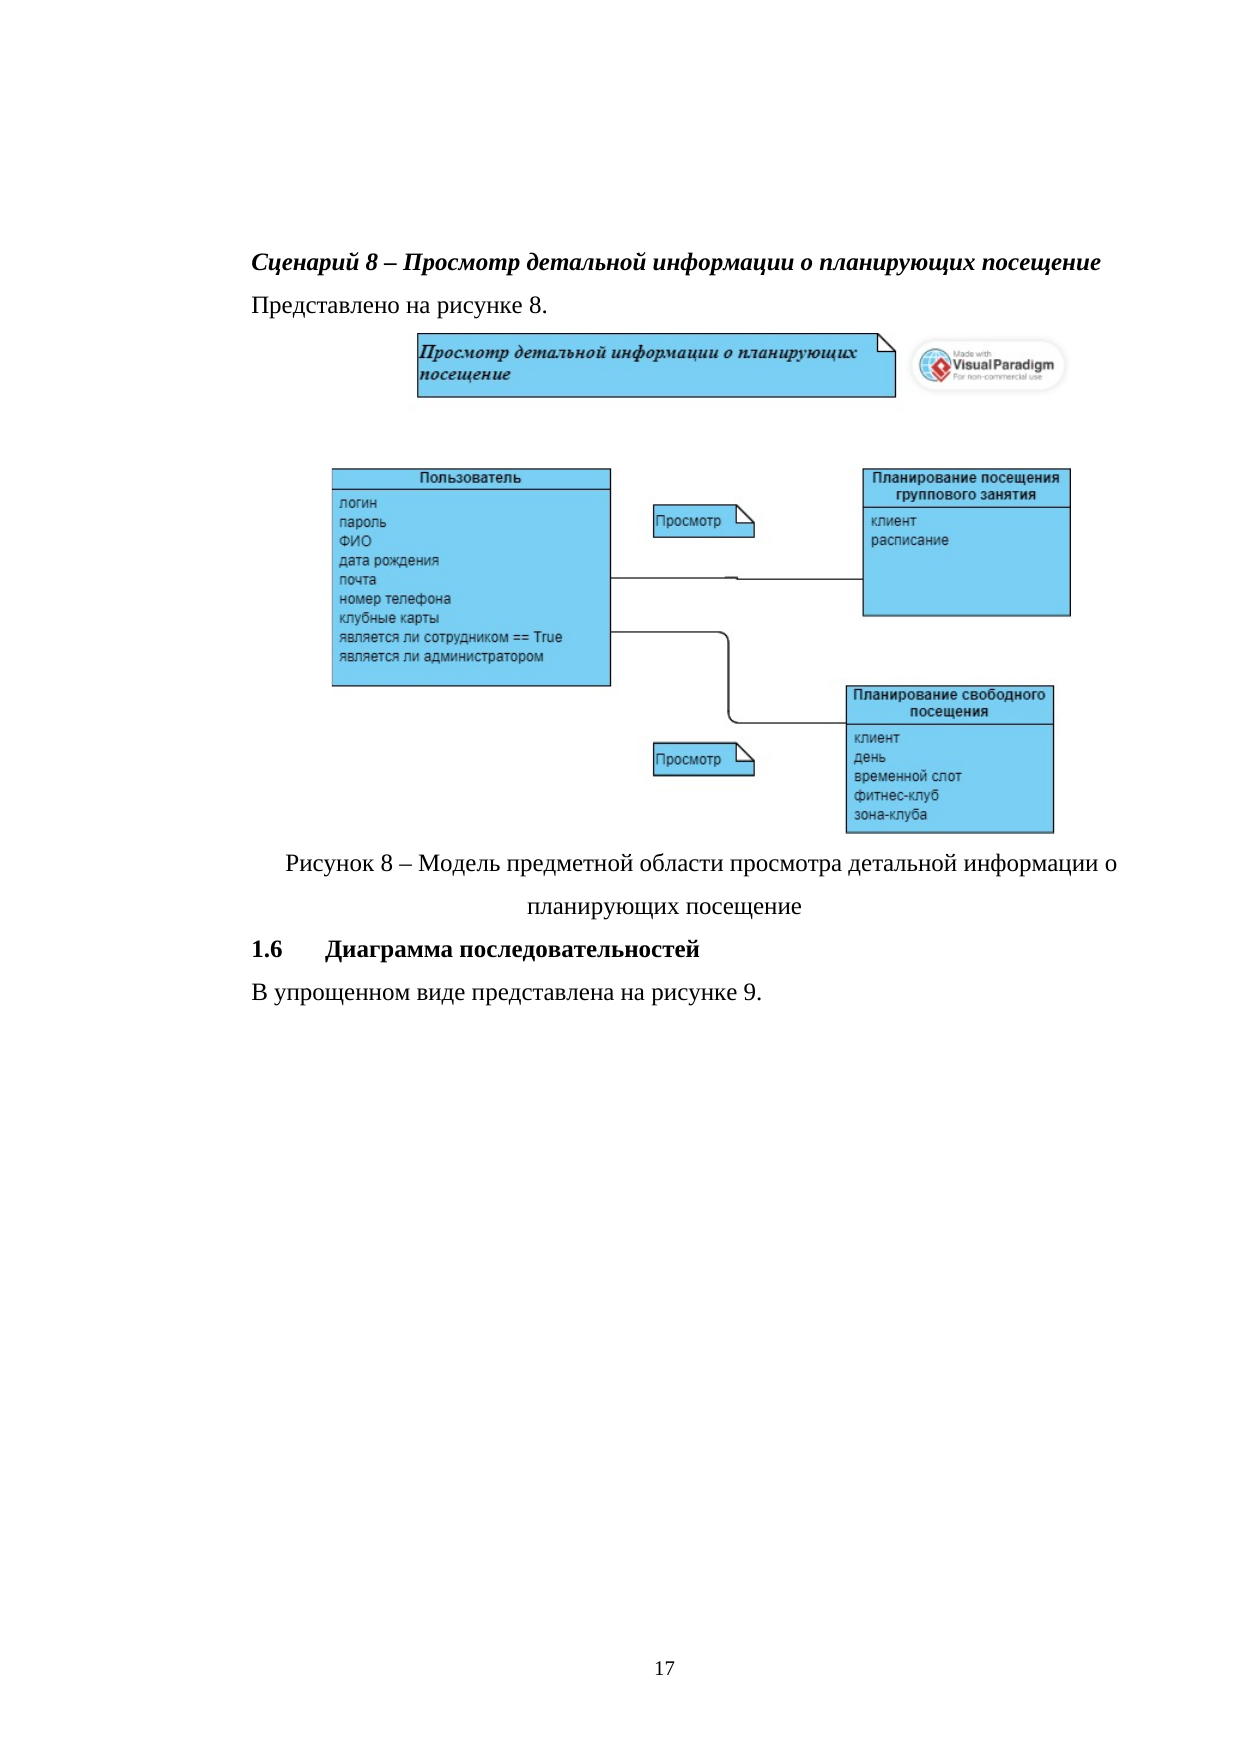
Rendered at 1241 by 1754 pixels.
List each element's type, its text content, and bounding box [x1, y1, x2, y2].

subtitle Диаграмма последовательностей [177, 934, 1152, 963]
text Рисунок 8 – Модель предметной области просмотра детальной информации о планирующих посещение [177, 848, 1152, 919]
list Представлено на рисунке 8. [177, 291, 1152, 319]
list Сценарий 8 – Просмотр детальной информации о планирующих посещение [177, 247, 1152, 276]
text В упрощенном виде представлена на рисунке 9. [177, 977, 1152, 1006]
picture [331, 333, 1071, 834]
